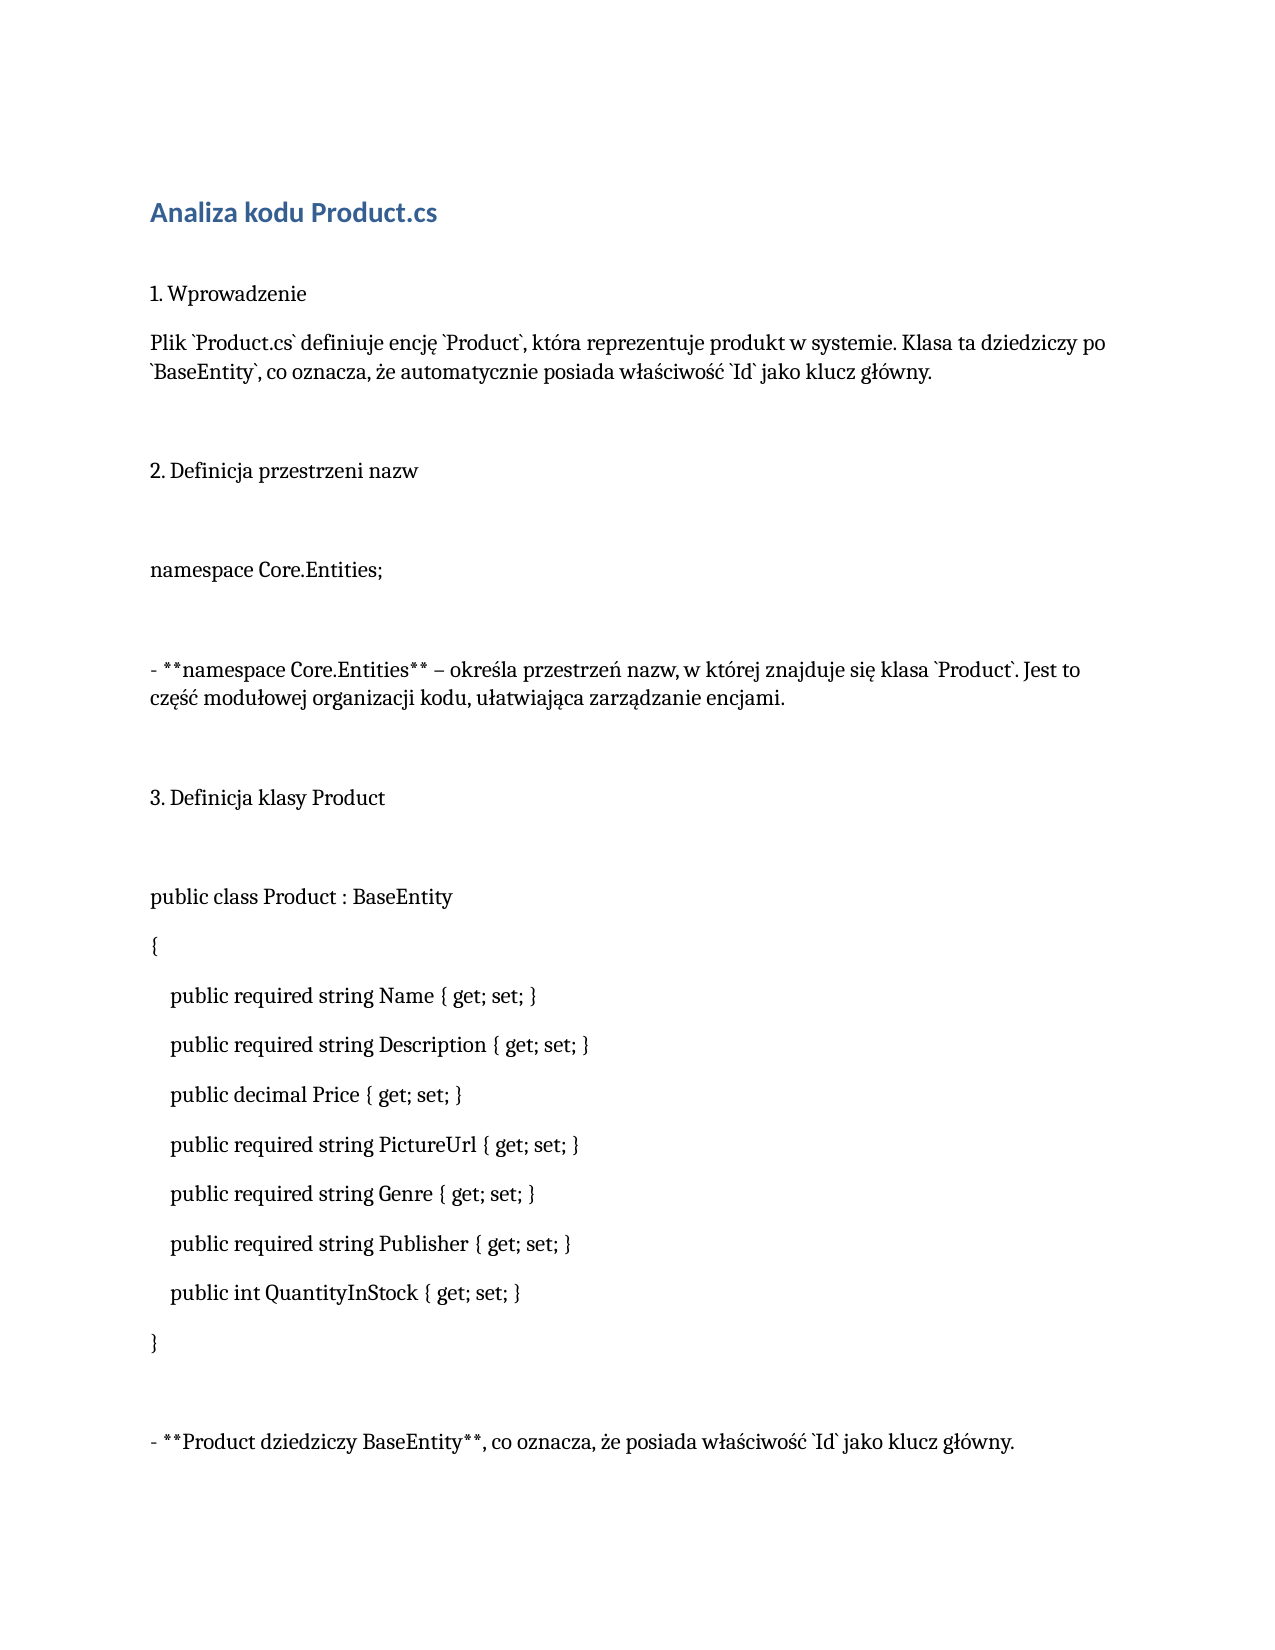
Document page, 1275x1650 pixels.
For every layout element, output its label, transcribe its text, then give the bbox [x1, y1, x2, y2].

text public decimal Price { get; set; } [150, 1079, 1125, 1108]
text public required string Publisher { get; set; } [150, 1228, 1125, 1257]
text Analiza kodu Product.cs [150, 200, 1125, 229]
text - **namespace Core.Entities** – określa przestrzeń nazw, w której znajduje się klasa `Product`. Jest to część modułowej organizacji kodu, ułatwiająca zarządzanie encjami. [150, 654, 1125, 712]
text public required string Name { get; set; } [150, 980, 1125, 1009]
text - **Product dziedziczy BaseEntity**, co oznacza, że posiada właściwość `Id` jako klucz główny. [150, 1427, 1125, 1455]
text } [150, 1327, 1125, 1356]
text namespace Core.Entities; [150, 555, 1125, 584]
text Plik `Product.cs` definiuje encję `Product`, która reprezentuje produkt w systemie. Klasa ta dziedziczy po `BaseEntity`, co oznacza, że automatycznie posiada właściwość `Id` jako klucz główny. [150, 328, 1125, 385]
text 1. Wprowadzenie [150, 278, 1125, 307]
text public int QuantityInStock { get; set; } [150, 1278, 1125, 1307]
text 3. Definicja klasy Product [150, 782, 1125, 811]
text { [150, 931, 1125, 959]
text public required string PictureUrl { get; set; } [150, 1129, 1125, 1158]
text public class Product : BaseEntity [150, 881, 1125, 910]
text public required string Genre { get; set; } [150, 1179, 1125, 1207]
text public required string Description { get; set; } [150, 1030, 1125, 1059]
text 2. Definicja przestrzeni nazw [150, 456, 1125, 484]
